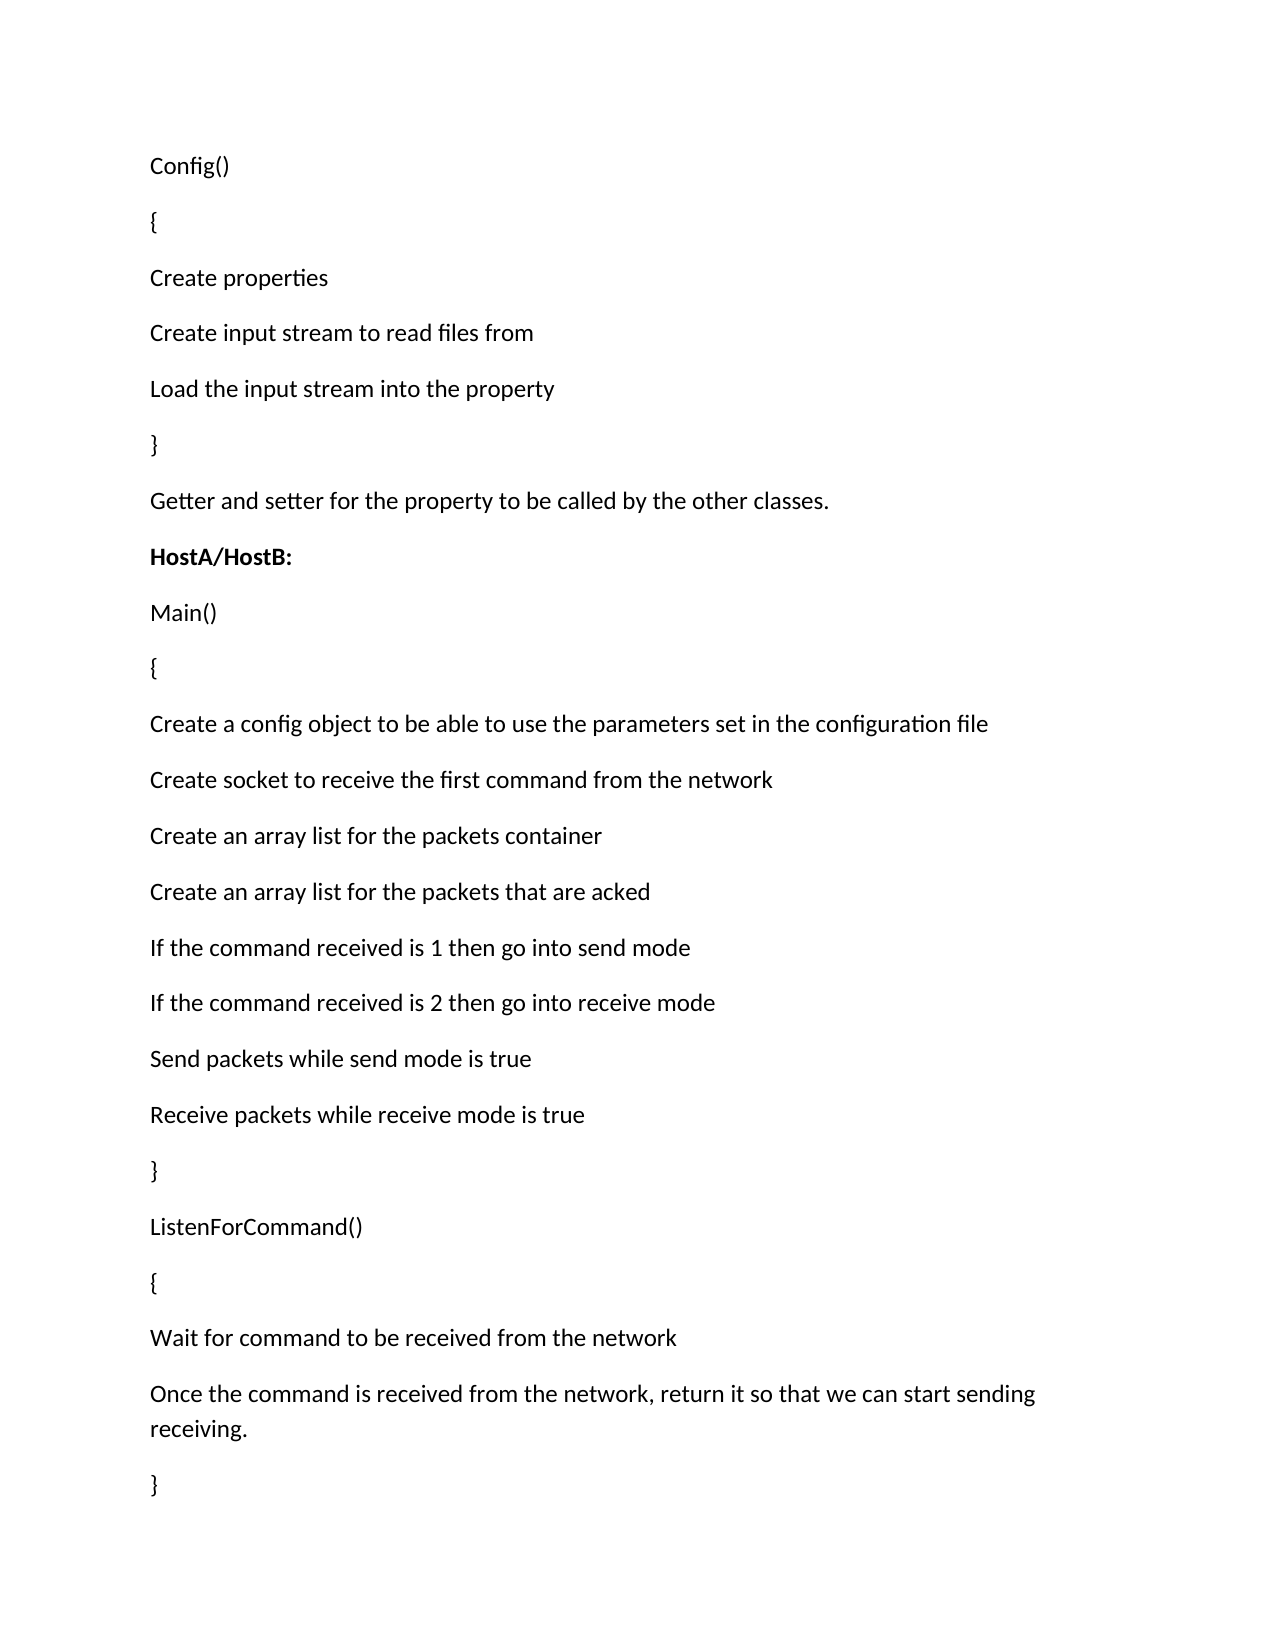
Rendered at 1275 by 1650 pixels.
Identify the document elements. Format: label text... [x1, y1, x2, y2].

text Create an array list for the packets that are acked [150, 876, 1125, 906]
text Getter and setter for the property to be called by the other classes. [150, 485, 1125, 516]
text If the command received is 2 then go into receive mode [150, 987, 1125, 1018]
text } [150, 1469, 1125, 1500]
text Create input stream to read files from [150, 317, 1125, 348]
text { [150, 1267, 1125, 1297]
text { [150, 206, 1125, 236]
text If the command received is 1 then go into send mode [150, 932, 1125, 962]
text HostA/HostB: [150, 541, 1125, 571]
text } [150, 429, 1125, 460]
text Main() [150, 597, 1125, 627]
text { [150, 652, 1125, 683]
text Config() [150, 150, 1125, 181]
text Wait for command to be received from the network [150, 1322, 1125, 1353]
text Load the input stream into the property [150, 373, 1125, 404]
text ListenForCommand() [150, 1211, 1125, 1241]
text Send packets while send mode is true [150, 1043, 1125, 1074]
text Create an array list for the packets container [150, 820, 1125, 851]
text Create socket to receive the first command from the network [150, 764, 1125, 795]
text Create properties [150, 262, 1125, 292]
text Once the command is received from the network, return it so that we can start sending receiving. [150, 1378, 1125, 1444]
text Create a config object to be able to use the parameters set in the configuration file [150, 708, 1125, 739]
text Receive packets while receive mode is true [150, 1099, 1125, 1130]
text } [150, 1155, 1125, 1186]
